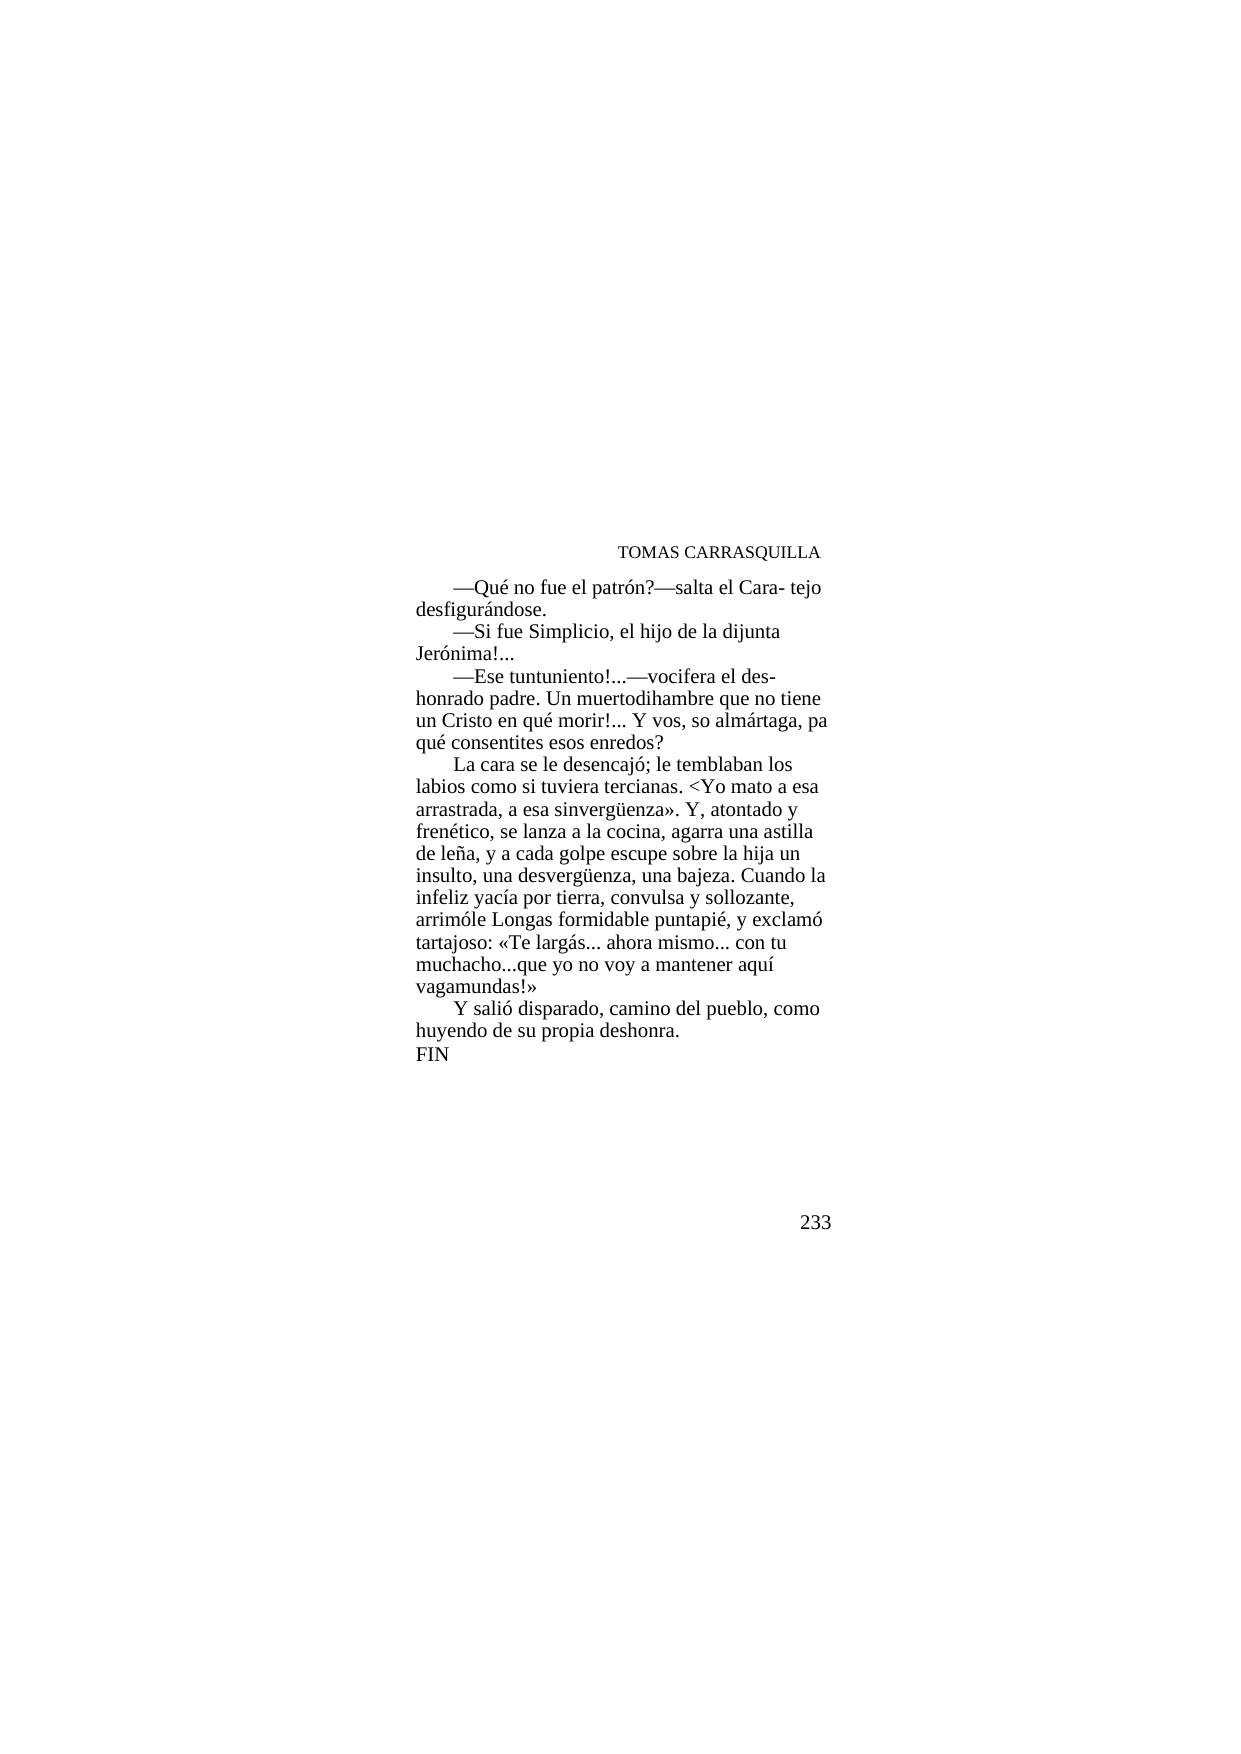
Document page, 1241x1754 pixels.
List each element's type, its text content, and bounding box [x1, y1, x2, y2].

text —Ese tuntuniento!...—vocifera el deshonrado padre. Un muertodihambre que no tiene un Cristo en qué morir!... Y vos, so almártaga, pa qué consentites esos enredos? [416, 665, 833, 754]
text FIN [416, 1042, 833, 1066]
text —Si fue Simplicio, el hijo de la dijunta Jerónima!... [416, 621, 833, 665]
text Y salió disparado, camino del pueblo, como huyendo de su propia deshonra. [416, 998, 833, 1042]
text La cara se le desencajó; le temblaban los labios como si tuviera tercianas. <Yo mato a esa arrastrada, a esa sinvergüenza». Y, atontado y frenético, se lanza a la cocina, agarra una astilla de leña, y a cada golpe escupe sobre la hija un insulto, una desvergüenza, una bajeza. Cuando la infeliz yacía por tierra, convulsa y sollozante, arrimóle Longas formidable puntapié, y exclamó tartajoso: «Te largás... ahora mismo... con tu muchacho...que yo no voy a mantener aquí vagamundas!» [416, 754, 833, 998]
text —Qué no fue el patrón?—salta el Cara- tejo desfigurándose. [416, 577, 833, 621]
